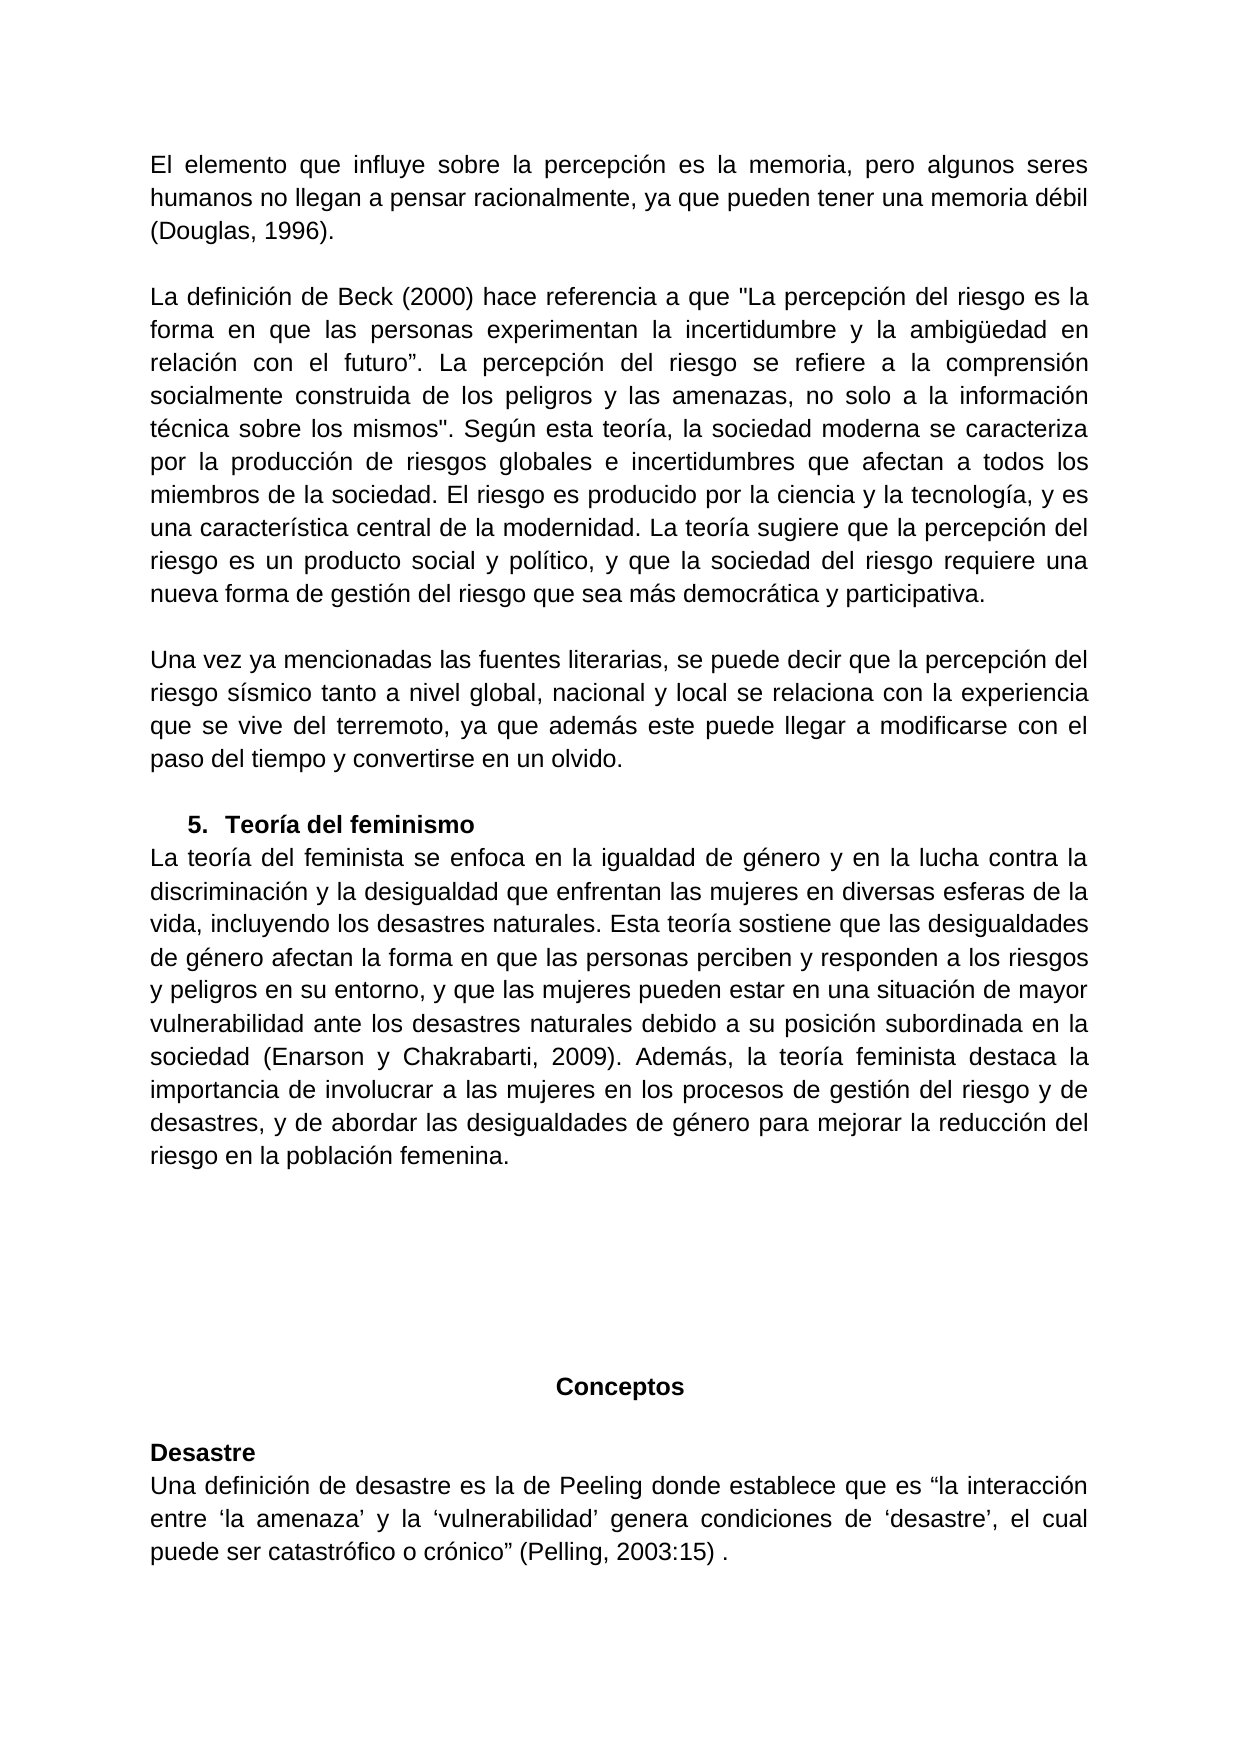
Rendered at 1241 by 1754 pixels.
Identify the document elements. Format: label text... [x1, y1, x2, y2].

text Desastre [150, 1438, 1090, 1467]
text Una definición de desastre es la de Peeling donde establece que es “la interacción entre ‘la amenaza’ y la ‘vulnerabilidad’ genera condiciones de ‘desastre’, el cual puede ser catastrófico o crónico” (Pelling, 2003:15) . [150, 1471, 1090, 1566]
list Teoría del feminismo [187, 810, 1090, 839]
text Conceptos [150, 1372, 1090, 1401]
text La definición de Beck (2000) hace referencia a que "La percepción del riesgo es la forma en que las personas experimentan la incertidumbre y la ambigüedad en relación con el futuro”. La percepción del riesgo se refiere a la comprensión socialmente construida de los peligros y las amenazas, no solo a la información técnica sobre los mismos". Según esta teoría, la sociedad moderna se caracteriza por la producción de riesgos globales e incertidumbres que afectan a todos los miembros de la sociedad. El riesgo es producido por la ciencia y la tecnología, y es una característica central de la modernidad. La teoría sugiere que la percepción del riesgo es un producto social y político, y que la sociedad del riesgo requiere una nueva forma de gestión del riesgo que sea más democrática y participativa. [150, 282, 1090, 608]
text Una vez ya mencionadas las fuentes literarias, se puede decir que la percepción del riesgo sísmico tanto a nivel global, nacional y local se relaciona con la experiencia que se vive del terremoto, ya que además este puede llegar a modificarse con el paso del tiempo y convertirse en un olvido. [150, 645, 1090, 773]
text El elemento que influye sobre la percepción es la memoria, pero algunos seres humanos no llegan a pensar racionalmente, ya que pueden tener una memoria débil (Douglas, 1996). [150, 150, 1090, 245]
text La teoría del feminista se enfoca en la igualdad de género y en la lucha contra la discriminación y la desigualdad que enfrentan las mujeres en diversas esferas de la vida, incluyendo los desastres naturales. Esta teoría sostiene que las desigualdades de género afectan la forma en que las personas perciben y responden a los riesgos y peligros en su entorno, y que las mujeres pueden estar en una situación de mayor vulnerabilidad ante los desastres naturales debido a su posición subordinada en la sociedad (Enarson y Chakrabarti, 2009). Además, la teoría feminista destaca la importancia de involucrar a las mujeres en los procesos de gestión del riesgo y de desastres, y de abordar las desigualdades de género para mejorar la reducción del riesgo en la población femenina. [150, 843, 1090, 1169]
